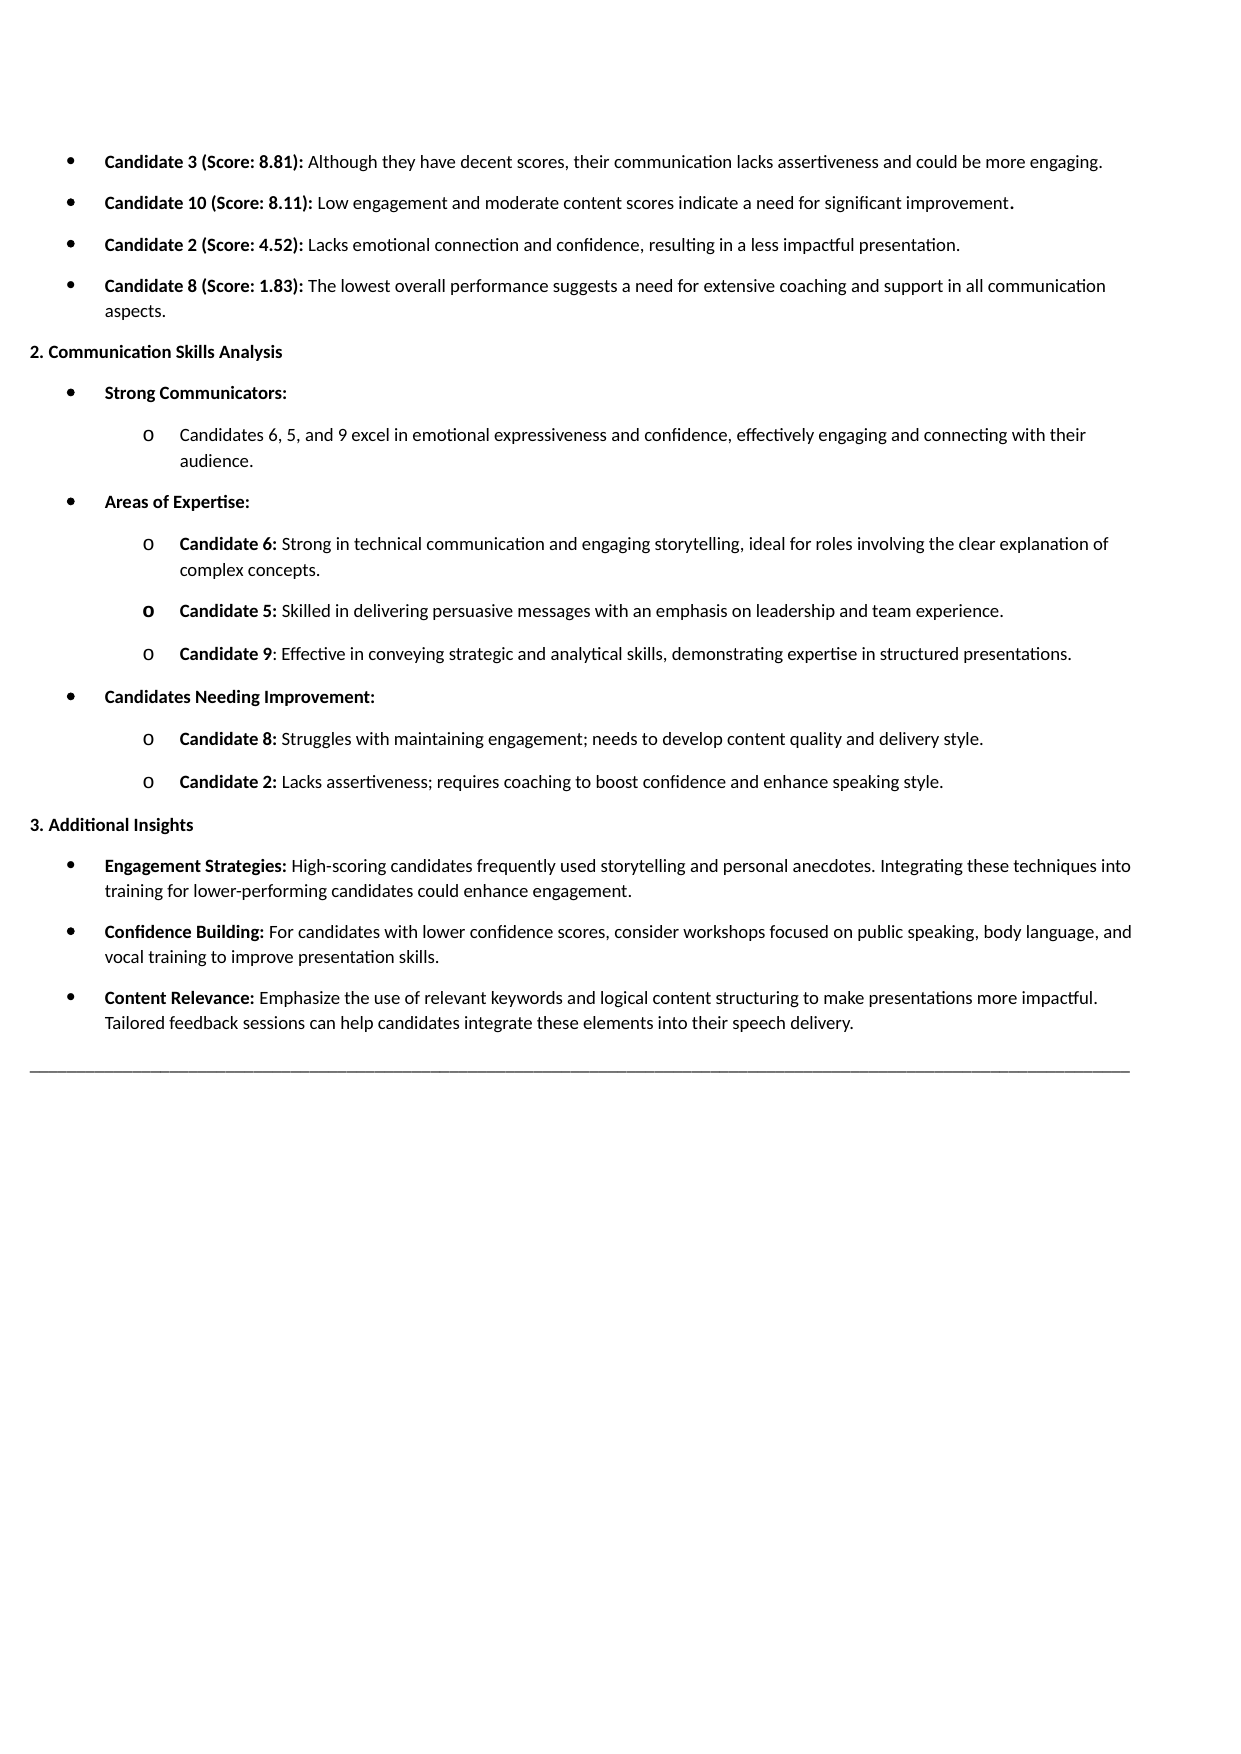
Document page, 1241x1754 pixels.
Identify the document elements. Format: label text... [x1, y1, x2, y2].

list Candidate 2: Lacks assertiveness; requires coaching to boost confidence and enhance speaking style. [142, 770, 1137, 794]
text 2. Communication Skills Analysis [29, 340, 1137, 363]
text 3. Additional Insights [29, 813, 1137, 836]
list Engagement Strategies: High-scoring candidates frequently used storytelling and personal anecdotes. Integrating these techniques into training for lower-performing candidates could enhance engagement. [67, 854, 1137, 902]
list Candidate 8 (Score: 1.83): The lowest overall performance suggests a need for extensive coaching and support in all communication aspects. [67, 274, 1137, 322]
list Candidates 6, 5, and 9 excel in emotional expressiveness and confidence, effectively engaging and connecting with their audience. [142, 423, 1137, 472]
list Areas of Expertise: [67, 490, 1137, 513]
text ______________________________________________________________________________________________________________________ [29, 1052, 1137, 1075]
list Candidate 8: Struggles with maintaining engagement; needs to develop content quality and delivery style. [142, 727, 1137, 751]
list Candidate 2 (Score: 4.52): Lacks emotional connection and confidence, resulting in a less impactful presentation. [67, 233, 1137, 256]
list Candidate 3 (Score: 8.81): Although they have decent scores, their communication lacks assertiveness and could be more engaging. [67, 150, 1137, 173]
list Content Relevance: Emphasize the use of relevant keywords and logical content structuring to make presentations more impactful. Tailored feedback sessions can help candidates integrate these elements into their speech delivery. [67, 986, 1137, 1034]
list Confidence Building: For candidates with lower confidence scores, consider workshops focused on public speaking, body language, and vocal training to improve presentation skills. [67, 920, 1137, 968]
list Candidate 9: Effective in conveying strategic and analytical skills, demonstrating expertise in structured presentations. [142, 642, 1137, 667]
list Strong Communicators: [67, 381, 1137, 404]
list Candidates Needing Improvement: [67, 685, 1137, 708]
list Candidate 5: Skilled in delivering persuasive messages with an emphasis on leadership and team experience. [142, 599, 1137, 624]
list Candidate 10 (Score: 8.11): Low engagement and moderate content scores indicate a need for significant improvement. [67, 191, 1137, 214]
list Candidate 6: Strong in technical communication and engaging storytelling, ideal for roles involving the clear explanation of complex concepts. [142, 532, 1137, 581]
